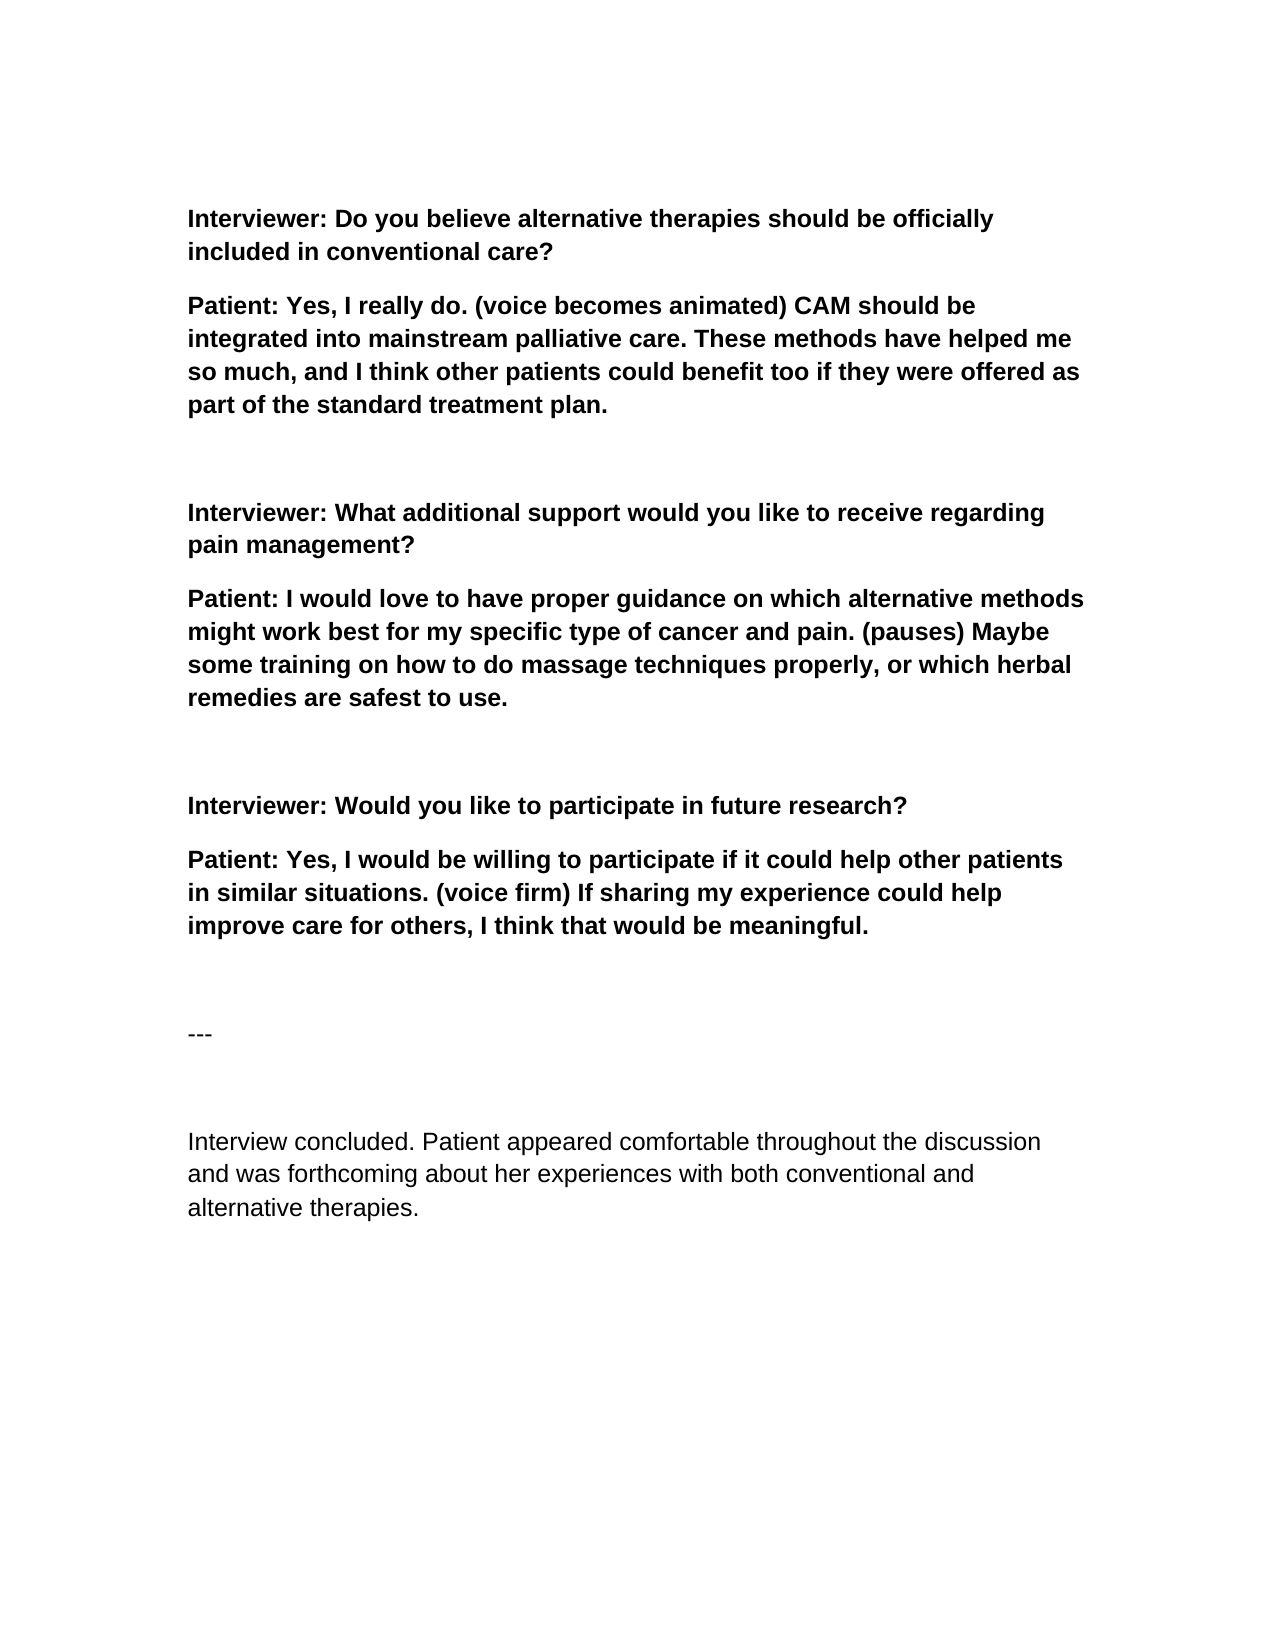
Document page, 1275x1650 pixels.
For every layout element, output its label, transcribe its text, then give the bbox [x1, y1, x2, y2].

text Patient: I would love to have proper guidance on which alternative methods might work best for my specific type of cancer and pain. (pauses) Maybe some training on how to do massage techniques properly, or which herbal remedies are safest to use. [187, 584, 1087, 712]
text Patient: Yes, I would be willing to participate if it could help other patients in similar situations. (voice firm) If sharing my experience could help improve care for others, I think that would be meaningful. [187, 845, 1087, 940]
text Patient: Yes, I really do. (voice becomes animated) CAM should be integrated into mainstream palliative care. These methods have helped me so much, and I think other patients could benefit too if they were offered as part of the standard treatment plan. [187, 291, 1087, 418]
text --- [187, 1019, 1087, 1047]
text Interview concluded. Patient appeared comfortable throughout the discussion and was forthcoming about her experiences with both conventional and alternative therapies. [187, 1126, 1087, 1221]
text Interviewer: Would you like to participate in future research? [187, 791, 1087, 820]
text Interviewer: What additional support would you like to receive regarding pain management? [187, 497, 1087, 559]
text Interviewer: Do you believe alternative therapies should be officially included in conventional care? [187, 204, 1087, 266]
